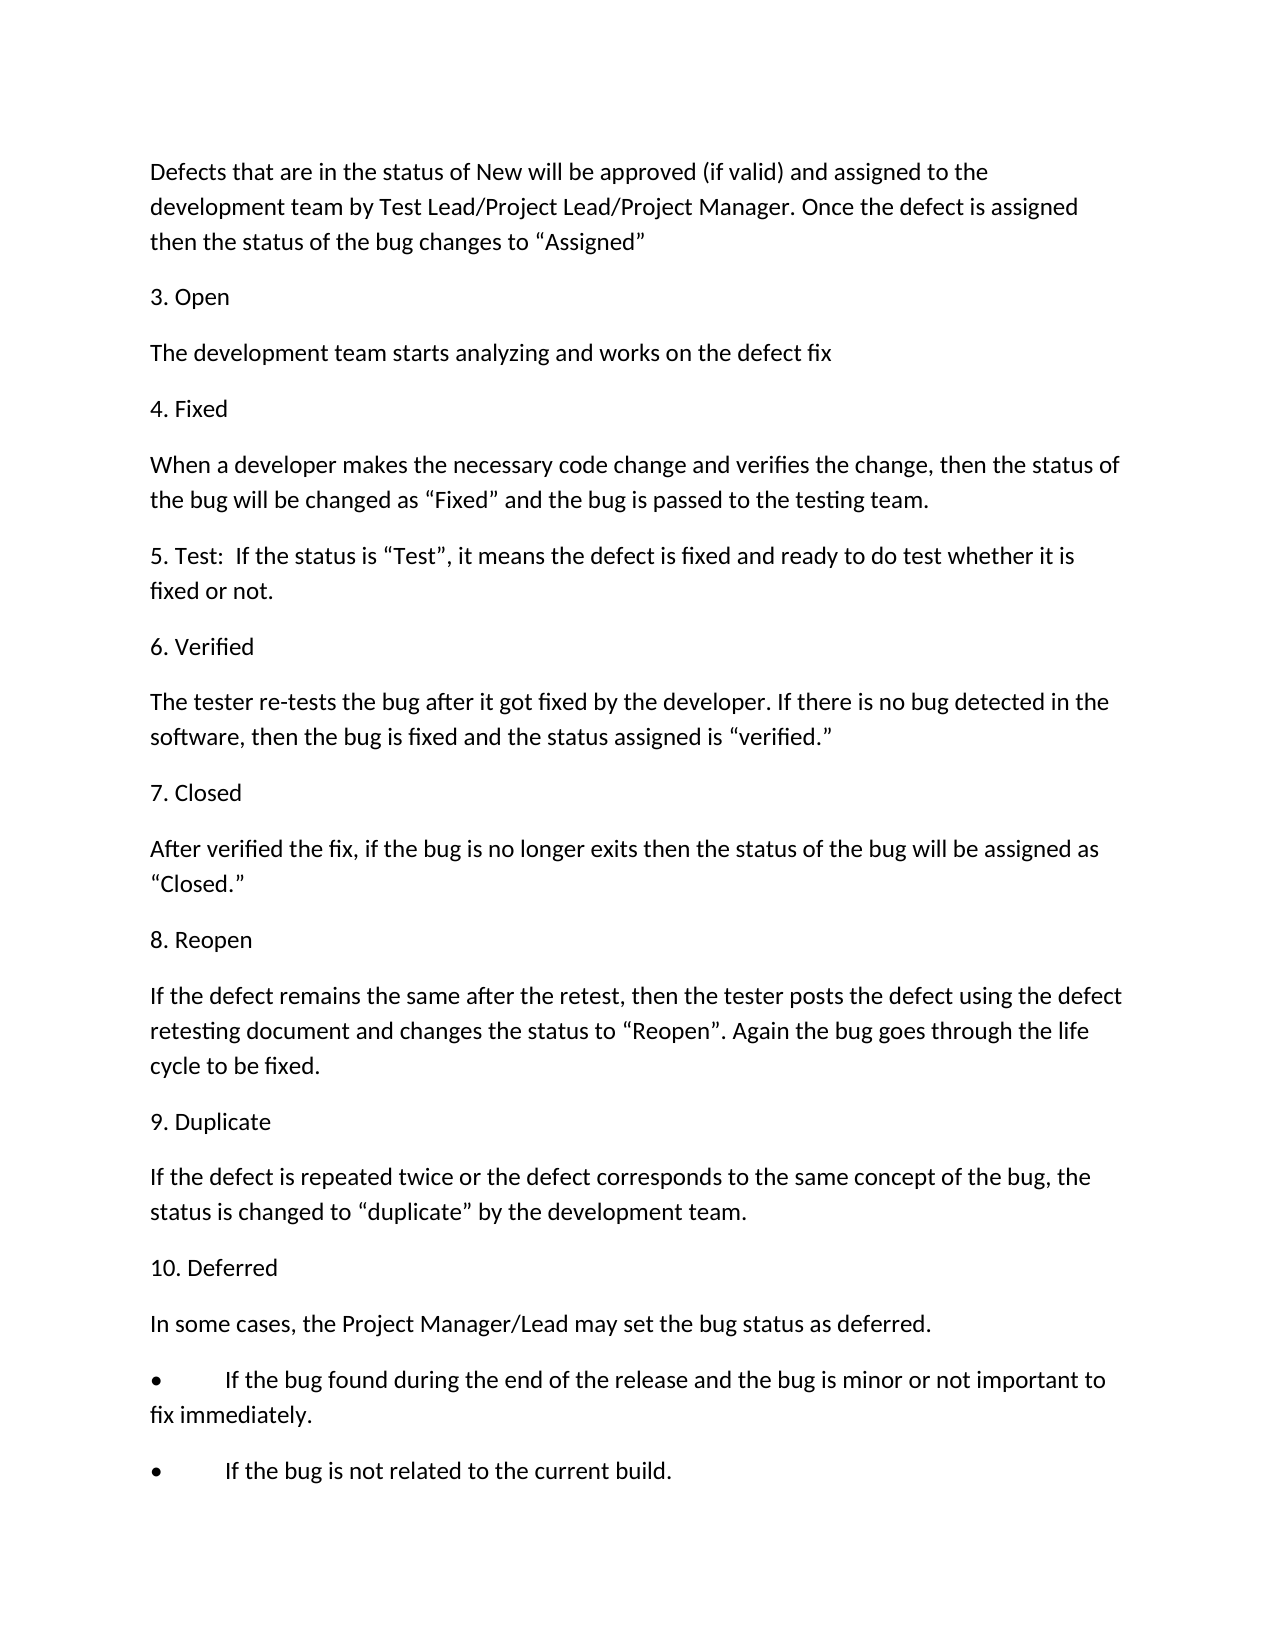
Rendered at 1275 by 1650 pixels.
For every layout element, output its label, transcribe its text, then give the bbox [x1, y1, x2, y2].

text The development team starts analyzing and works on the defect fix [150, 337, 1125, 368]
text 8. Reopen [150, 924, 1125, 954]
text 3. Open [150, 282, 1125, 312]
text 6. Verified [150, 631, 1125, 661]
text 7. Closed [150, 777, 1125, 808]
text If the defect remains the same after the retest, then the tester posts the defect using the defect retesting document and changes the status to “Reopen”. Again the bug goes through the life cycle to be fixed. [150, 980, 1125, 1080]
text 10. Deferred [150, 1252, 1125, 1283]
text After verified the fix, if the bug is no longer exits then the status of the bug will be assigned as “Closed.” [150, 833, 1125, 899]
text • If the bug is not related to the current build. [150, 1455, 1125, 1485]
text Defects that are in the status of New will be approved (if valid) and assigned to the development team by Test Lead/Project Lead/Project Manager. Once the defect is assigned then the status of the bug changes to “Assigned” [150, 156, 1125, 256]
text In some cases, the Project Manager/Lead may set the bug status as deferred. [150, 1308, 1125, 1339]
text 5. Test: If the status is “Test”, it means the defect is fixed and ready to do test whether it is fixed or not. [150, 540, 1125, 605]
text • If the bug found during the end of the release and the bug is minor or not important to fix immediately. [150, 1364, 1125, 1429]
text If the defect is repeated twice or the defect corresponds to the same concept of the bug, the status is changed to “duplicate” by the development team. [150, 1162, 1125, 1227]
text When a developer makes the necessary code change and verifies the change, then the status of the bug will be changed as “Fixed” and the bug is passed to the testing team. [150, 449, 1125, 514]
text 4. Fixed [150, 393, 1125, 424]
text 9. Duplicate [150, 1106, 1125, 1136]
text The tester re-tests the bug after it got fixed by the developer. If there is no bug detected in the software, then the bug is fixed and the status assigned is “verified.” [150, 687, 1125, 752]
